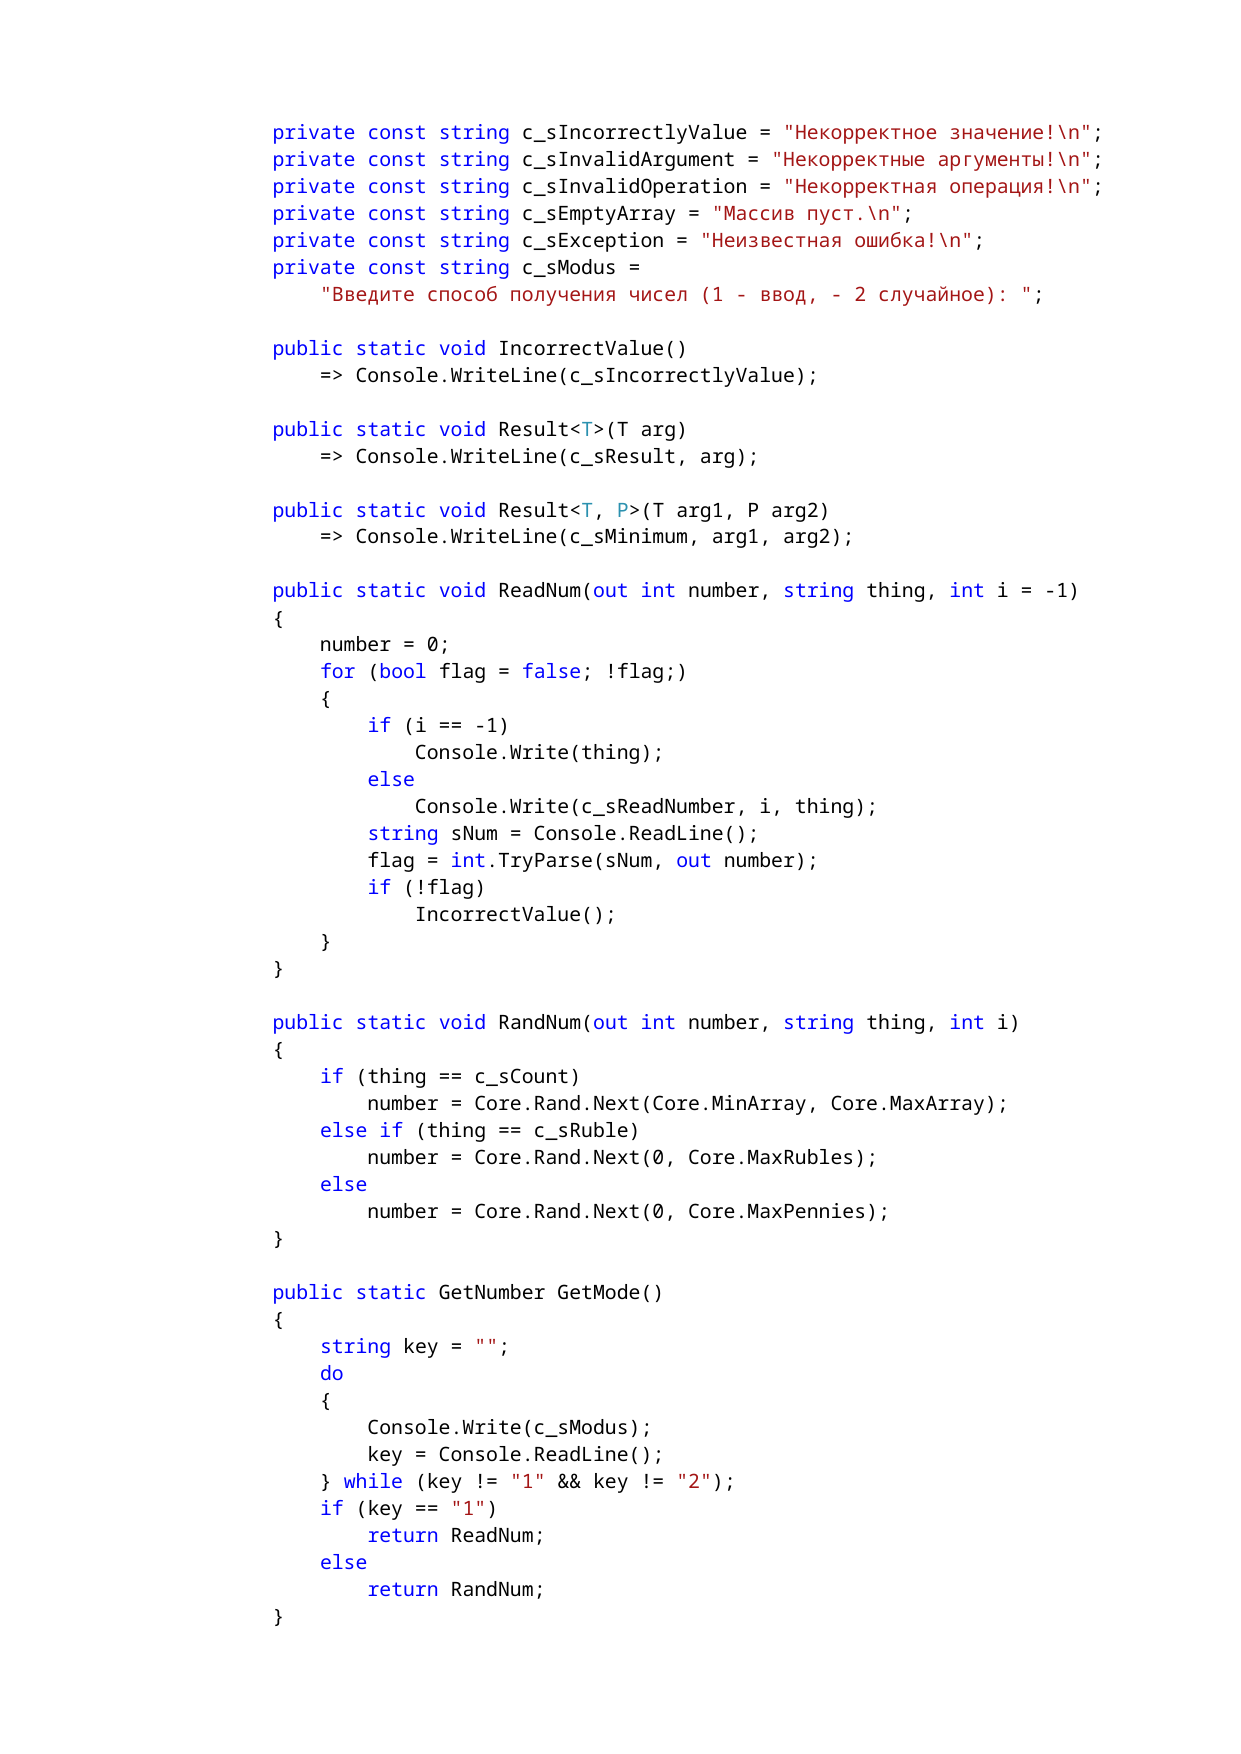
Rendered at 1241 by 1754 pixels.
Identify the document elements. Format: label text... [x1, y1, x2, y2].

text Console.Write(thing); [177, 739, 1152, 766]
text return ReadNum; [177, 1521, 1152, 1548]
text string sNum = Console.ReadLine(); [177, 819, 1152, 847]
text private const string c_sException = "Неизвестная ошибка!\n"; [177, 226, 1152, 253]
text if (thing == c_sCount) [177, 1062, 1152, 1089]
text if (i == -1) [177, 712, 1152, 739]
text else [177, 1548, 1152, 1575]
text number = Core.Rand.Next(0, Core.MaxRubles); [177, 1143, 1152, 1170]
text public static void IncorrectValue() [177, 334, 1152, 361]
text => Console.WriteLine(c_sIncorrectlyValue); [177, 361, 1152, 388]
text string key = ""; [177, 1332, 1152, 1359]
text { [177, 1386, 1152, 1413]
text public static void ReadNum(out int number, string thing, int i = -1) [177, 577, 1152, 604]
text public static GetNumber GetMode() [177, 1278, 1152, 1305]
text if (!flag) [177, 873, 1152, 901]
text if (key == "1") [177, 1494, 1152, 1521]
text } [177, 1224, 1152, 1251]
text private const string c_sInvalidOperation = "Некорректная операция!\n"; [177, 172, 1152, 199]
text flag = int.TryParse(sNum, out number); [177, 847, 1152, 873]
text number = 0; [177, 631, 1152, 658]
text { [177, 1305, 1152, 1332]
text } [177, 1602, 1152, 1629]
text else if (thing == c_sRuble) [177, 1116, 1152, 1143]
text private const string c_sIncorrectlyValue = "Некорректное значение!\n"; [177, 118, 1152, 145]
text public static void Result<T, P>(T arg1, P arg2) [177, 496, 1152, 523]
text Console.Write(c_sReadNumber, i, thing); [177, 793, 1152, 819]
text number = Core.Rand.Next(0, Core.MaxPennies); [177, 1197, 1152, 1224]
text return RandNum; [177, 1575, 1152, 1602]
text { [177, 1035, 1152, 1062]
text else [177, 1170, 1152, 1197]
text } [177, 954, 1152, 981]
text public static void RandNum(out int number, string thing, int i) [177, 1008, 1152, 1035]
text Console.Write(c_sModus); [177, 1413, 1152, 1440]
text => Console.WriteLine(c_sMinimum, arg1, arg2); [177, 523, 1152, 550]
text number = Core.Rand.Next(Core.MinArray, Core.MaxArray); [177, 1089, 1152, 1116]
text public static void Result<T>(T arg) [177, 415, 1152, 442]
text IncorrectValue(); [177, 901, 1152, 927]
text } [177, 927, 1152, 954]
text private const string c_sEmptyArray = "Массив пуст.\n"; [177, 199, 1152, 226]
text { [177, 604, 1152, 631]
text for (bool flag = false; !flag;) [177, 658, 1152, 685]
text key = Console.ReadLine(); [177, 1440, 1152, 1467]
text "Введите способ получения чисел (1 - ввод, - 2 случайное): "; [177, 280, 1152, 307]
text => Console.WriteLine(c_sResult, arg); [177, 442, 1152, 469]
text { [177, 685, 1152, 712]
text else [177, 766, 1152, 793]
text private const string c_sModus = [177, 253, 1152, 280]
text private const string c_sInvalidArgument = "Некорректные аргументы!\n"; [177, 145, 1152, 172]
text } while (key != "1" && key != "2"); [177, 1467, 1152, 1494]
text do [177, 1359, 1152, 1386]
